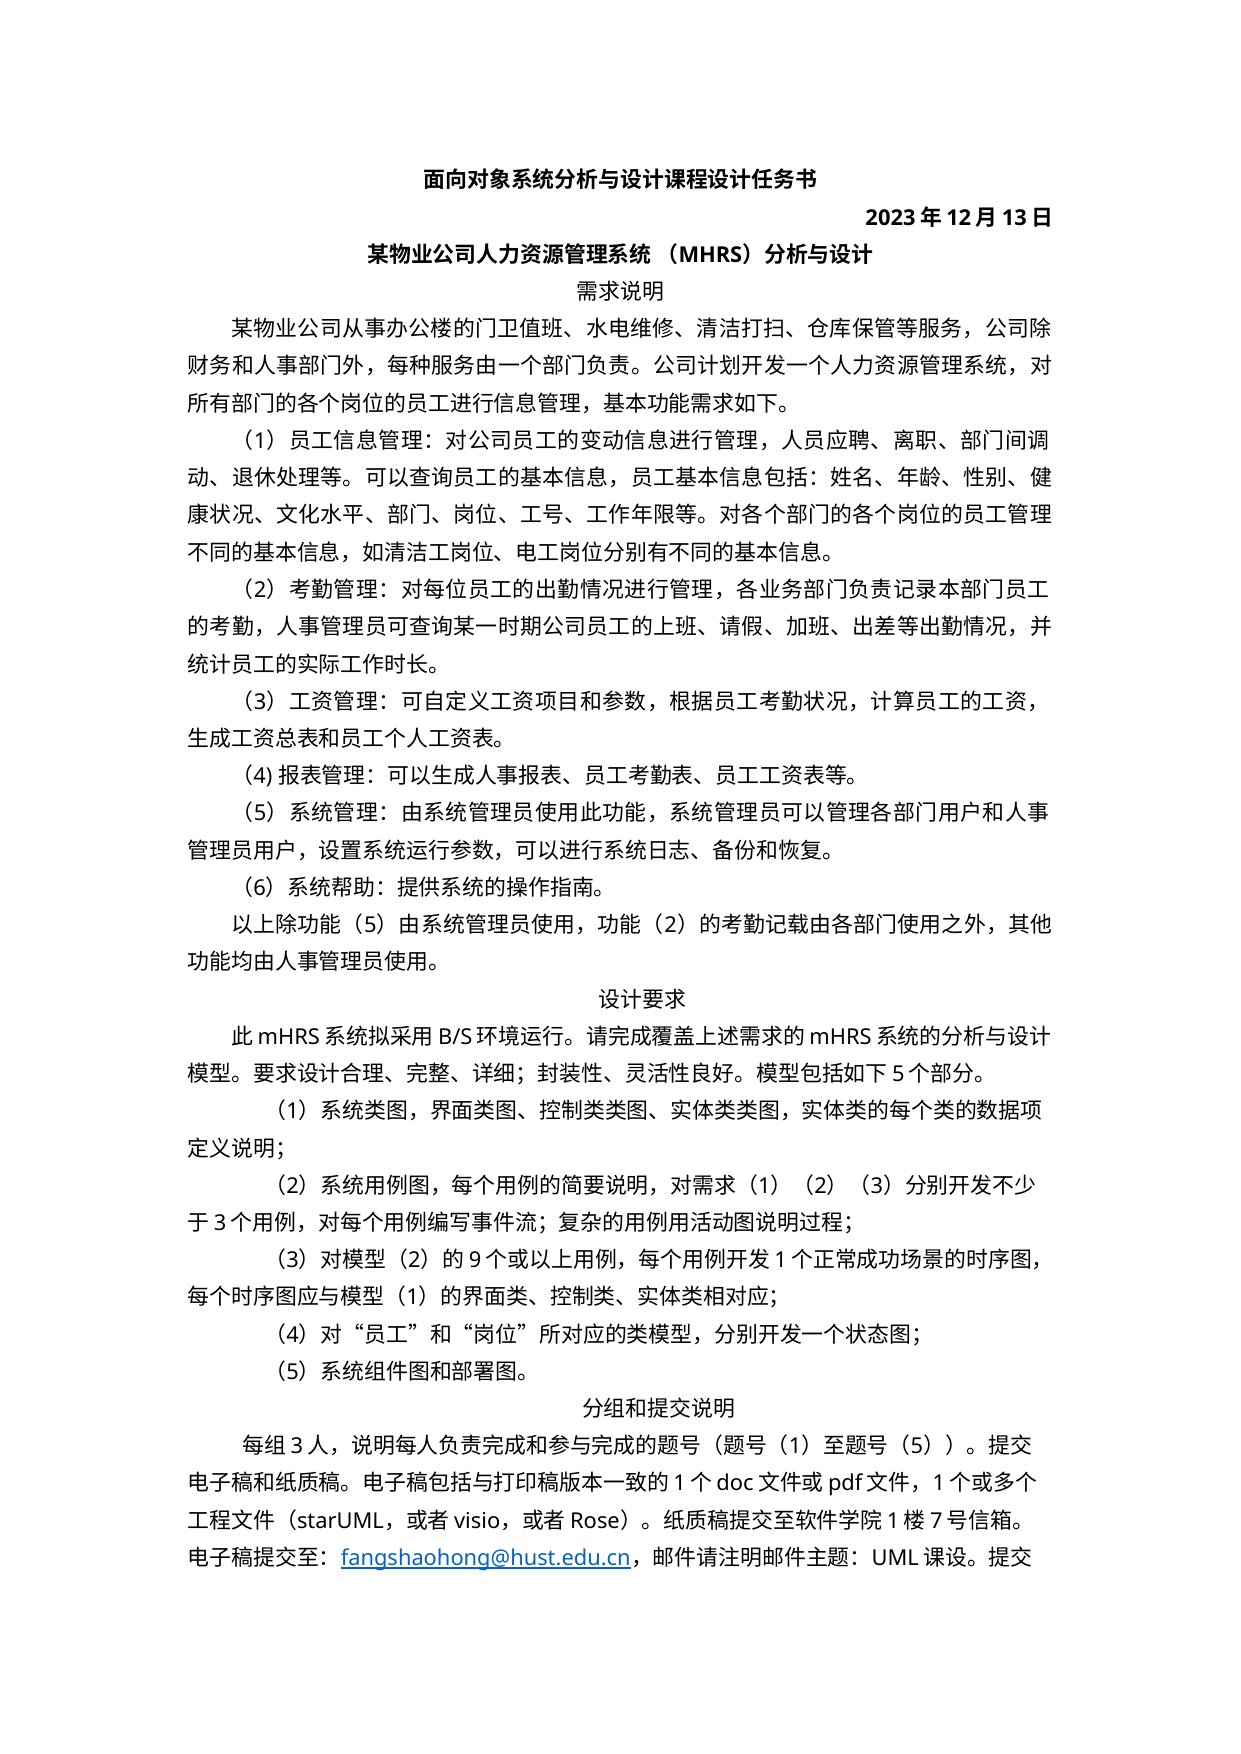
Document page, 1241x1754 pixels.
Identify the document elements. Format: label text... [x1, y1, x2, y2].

text 需求说明 [187, 273, 1053, 306]
text 设计要求 [187, 981, 1053, 1014]
text （4）对“员工”和“岗位”所对应的类模型，分别开发一个状态图； [187, 1316, 1053, 1349]
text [187, 1428, 1053, 1572]
text 某物业公司从事办公楼的门卫值班、水电维修、清洁打扫、仓库保管等服务，公司除财务和人事部门外，每种服务由一个部门负责。公司计划开发一个人力资源管理系统，对所有部门的各个岗位的员工进行信息管理，基本功能需求如下。 [187, 311, 1053, 418]
text 2023年12月13日 [187, 199, 1053, 232]
text （1）员工信息管理：对公司员工的变动信息进行管理，人员应聘、离职、部门间调动、退休处理等。可以查询员工的基本信息，员工基本信息包括：姓名、年龄、性别、健康状况、文化水平、部门、岗位、工号、工作年限等。对各个部门的各个岗位的员工管理不同的基本信息，如清洁工岗位、电工岗位分别有不同的基本信息。 [187, 422, 1053, 567]
text 分组和提交说明 [187, 1391, 1053, 1423]
text （2）考勤管理：对每位员工的出勤情况进行管理，各业务部门负责记录本部门员工的考勤，人事管理员可查询某一时期公司员工的上班、请假、加班、出差等出勤情况，并统计员工的实际工作时长。 [187, 572, 1053, 679]
text （5）系统组件图和部署图。 [187, 1353, 1053, 1386]
text （3）工资管理：可自定义工资项目和参数，根据员工考勤状况，计算员工的工资，生成工资总表和员工个人工资表。 [187, 683, 1053, 753]
text （1）系统类图，界面类图、控制类类图、实体类类图，实体类的每个类的数据项定义说明； [187, 1093, 1053, 1163]
text （6）系统帮助：提供系统的操作指南。 [187, 869, 1053, 902]
text 此mHRS系统拟采用B/S环境运行。请完成覆盖上述需求的mHRS系统的分析与设计模型。要求设计合理、完整、详细；封装性、灵活性良好。模型包括如下5个部分。 [187, 1018, 1053, 1088]
text （4) 报表管理：可以生成人事报表、员工考勤表、员工工资表等。 [187, 758, 1053, 790]
text （2）系统用例图，每个用例的简要说明，对需求（1）（2）（3）分别开发不少于3个用例，对每个用例编写事件流；复杂的用例用活动图说明过程； [187, 1167, 1053, 1237]
text 面向对象系统分析与设计课程设计任务书 [187, 162, 1053, 194]
text 以上除功能（5）由系统管理员使用，功能（2）的考勤记载由各部门使用之外，其他功能均由人事管理员使用。 [187, 907, 1053, 976]
text （3）对模型（2）的9个或以上用例，每个用例开发1个正常成功场景的时序图，每个时序图应与模型（1）的界面类、控制类、实体类相对应； [187, 1242, 1053, 1312]
text （5）系统管理：由系统管理员使用此功能，系统管理员可以管理各部门用户和人事管理员用户，设置系统运行参数，可以进行系统日志、备份和恢复。 [187, 795, 1053, 865]
text 某物业公司人力资源管理系统 （MHRS）分析与设计 [187, 236, 1053, 269]
